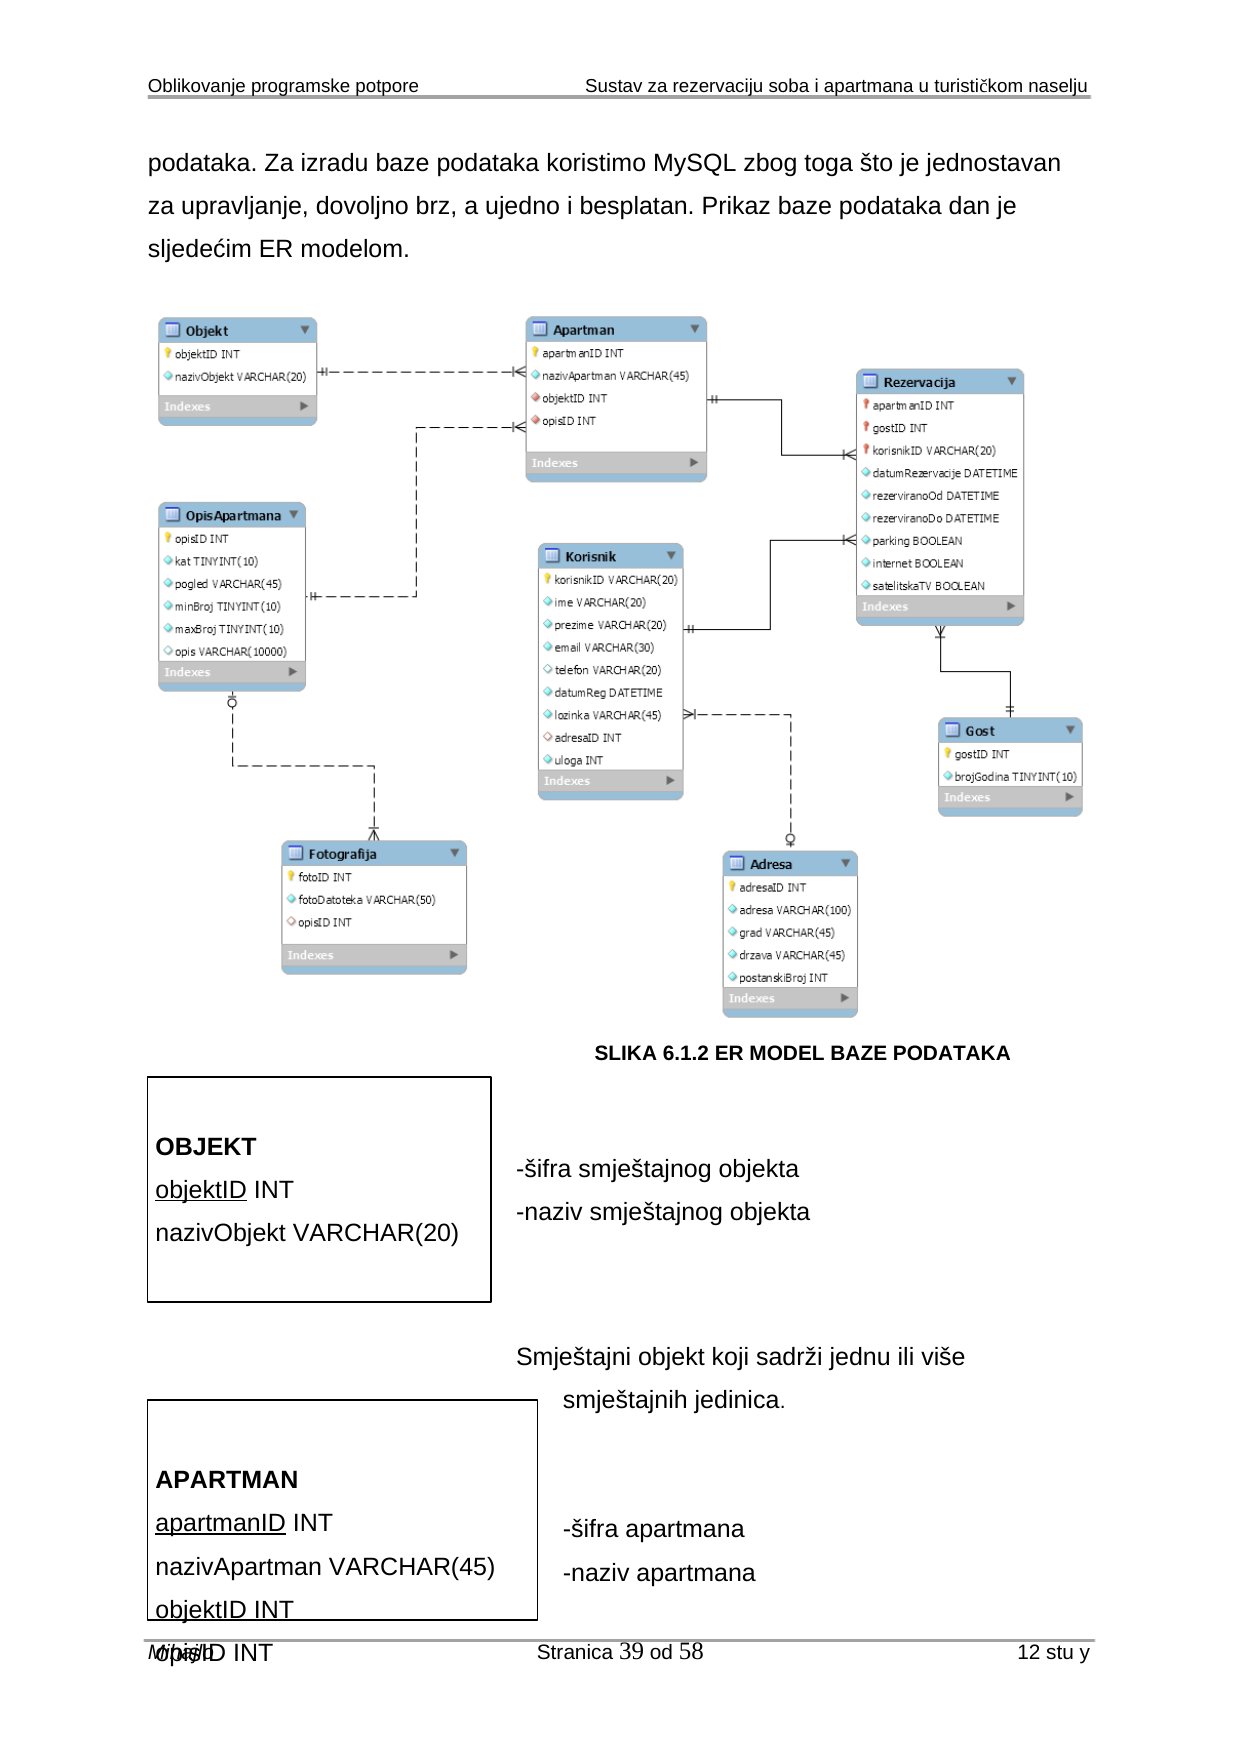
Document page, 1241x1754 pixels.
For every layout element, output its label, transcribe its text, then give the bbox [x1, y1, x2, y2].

text -šifra smještajnog objekta -naziv smještajnog objekta [492, 1154, 1093, 1226]
text Slika 6.1.2 ER model baze podataka [148, 1041, 1093, 1065]
picture [147, 95, 1092, 99]
picture [148, 306, 1092, 1027]
text -šifra apartmana -naziv apartmana -šifra objekta kojem apartman pripada -šifra opisa apartmana [538, 1514, 1093, 1586]
text Smještajni objekt koji sadrži jednu ili više smještajnih jedinica. [148, 1342, 1093, 1413]
